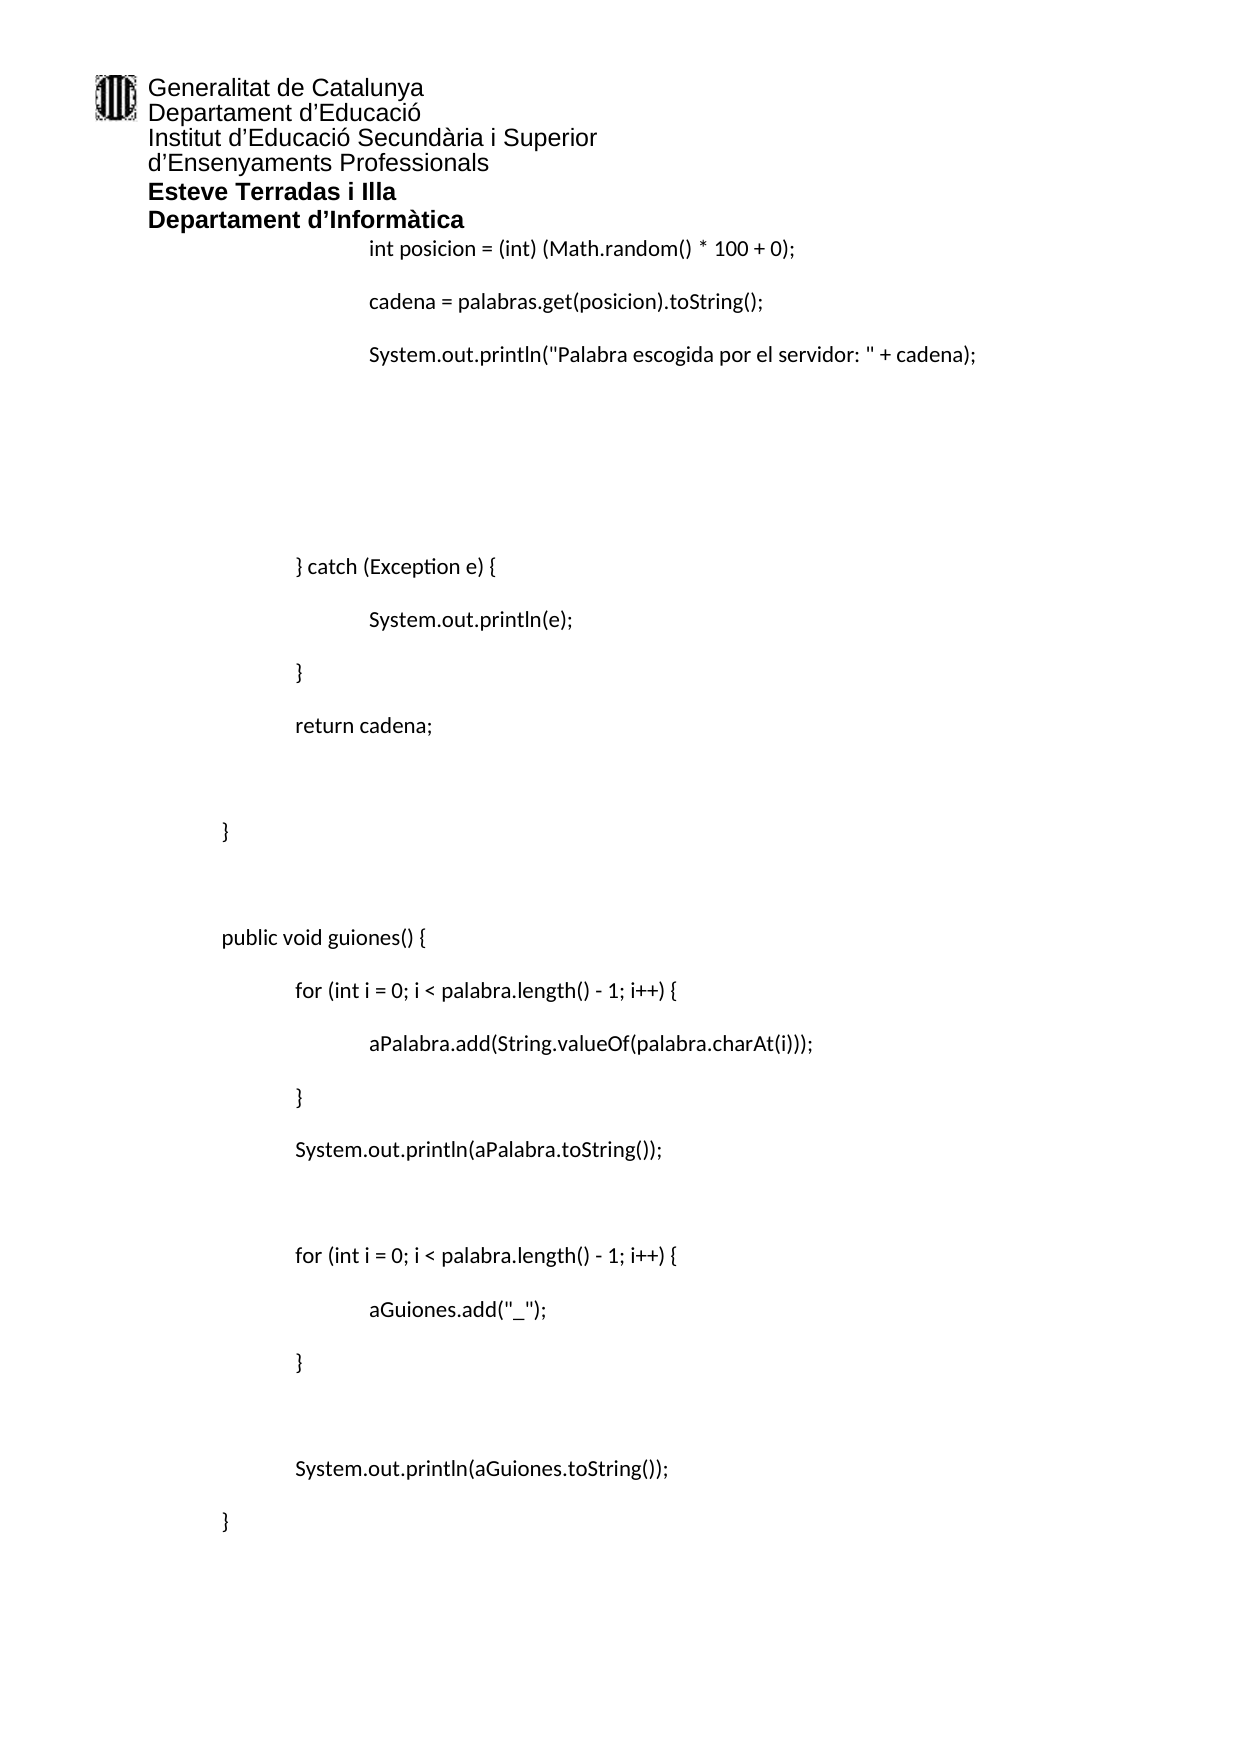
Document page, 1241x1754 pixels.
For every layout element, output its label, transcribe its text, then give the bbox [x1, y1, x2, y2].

text } [148, 658, 1092, 686]
text } [148, 817, 1092, 846]
text } catch (Exception e) { [148, 552, 1092, 580]
text int posicion = (int) (Math.random() * 100 + 0); [148, 234, 1092, 262]
text System.out.println(aGuiones.toString()); [148, 1454, 1092, 1482]
text public void guiones() { [148, 923, 1092, 952]
text aGuiones.add("_"); [148, 1295, 1092, 1323]
text cadena = palabras.get(posicion).toString(); [148, 287, 1092, 315]
text } [148, 1083, 1092, 1111]
picture [95, 75, 138, 122]
text System.out.println("Palabra escogida por el servidor: " + cadena); [148, 340, 1092, 368]
text for (int i = 0; i < palabra.length() - 1; i++) { [148, 977, 1092, 1004]
text System.out.println(e); [148, 605, 1092, 633]
text } [148, 1348, 1092, 1376]
text return cadena; [148, 711, 1092, 739]
text aPalabra.add(String.valueOf(palabra.charAt(i))); [148, 1029, 1092, 1058]
text } [148, 1507, 1092, 1535]
text System.out.println(aPalabra.toString()); [148, 1136, 1092, 1164]
text for (int i = 0; i < palabra.length() - 1; i++) { [148, 1242, 1092, 1270]
